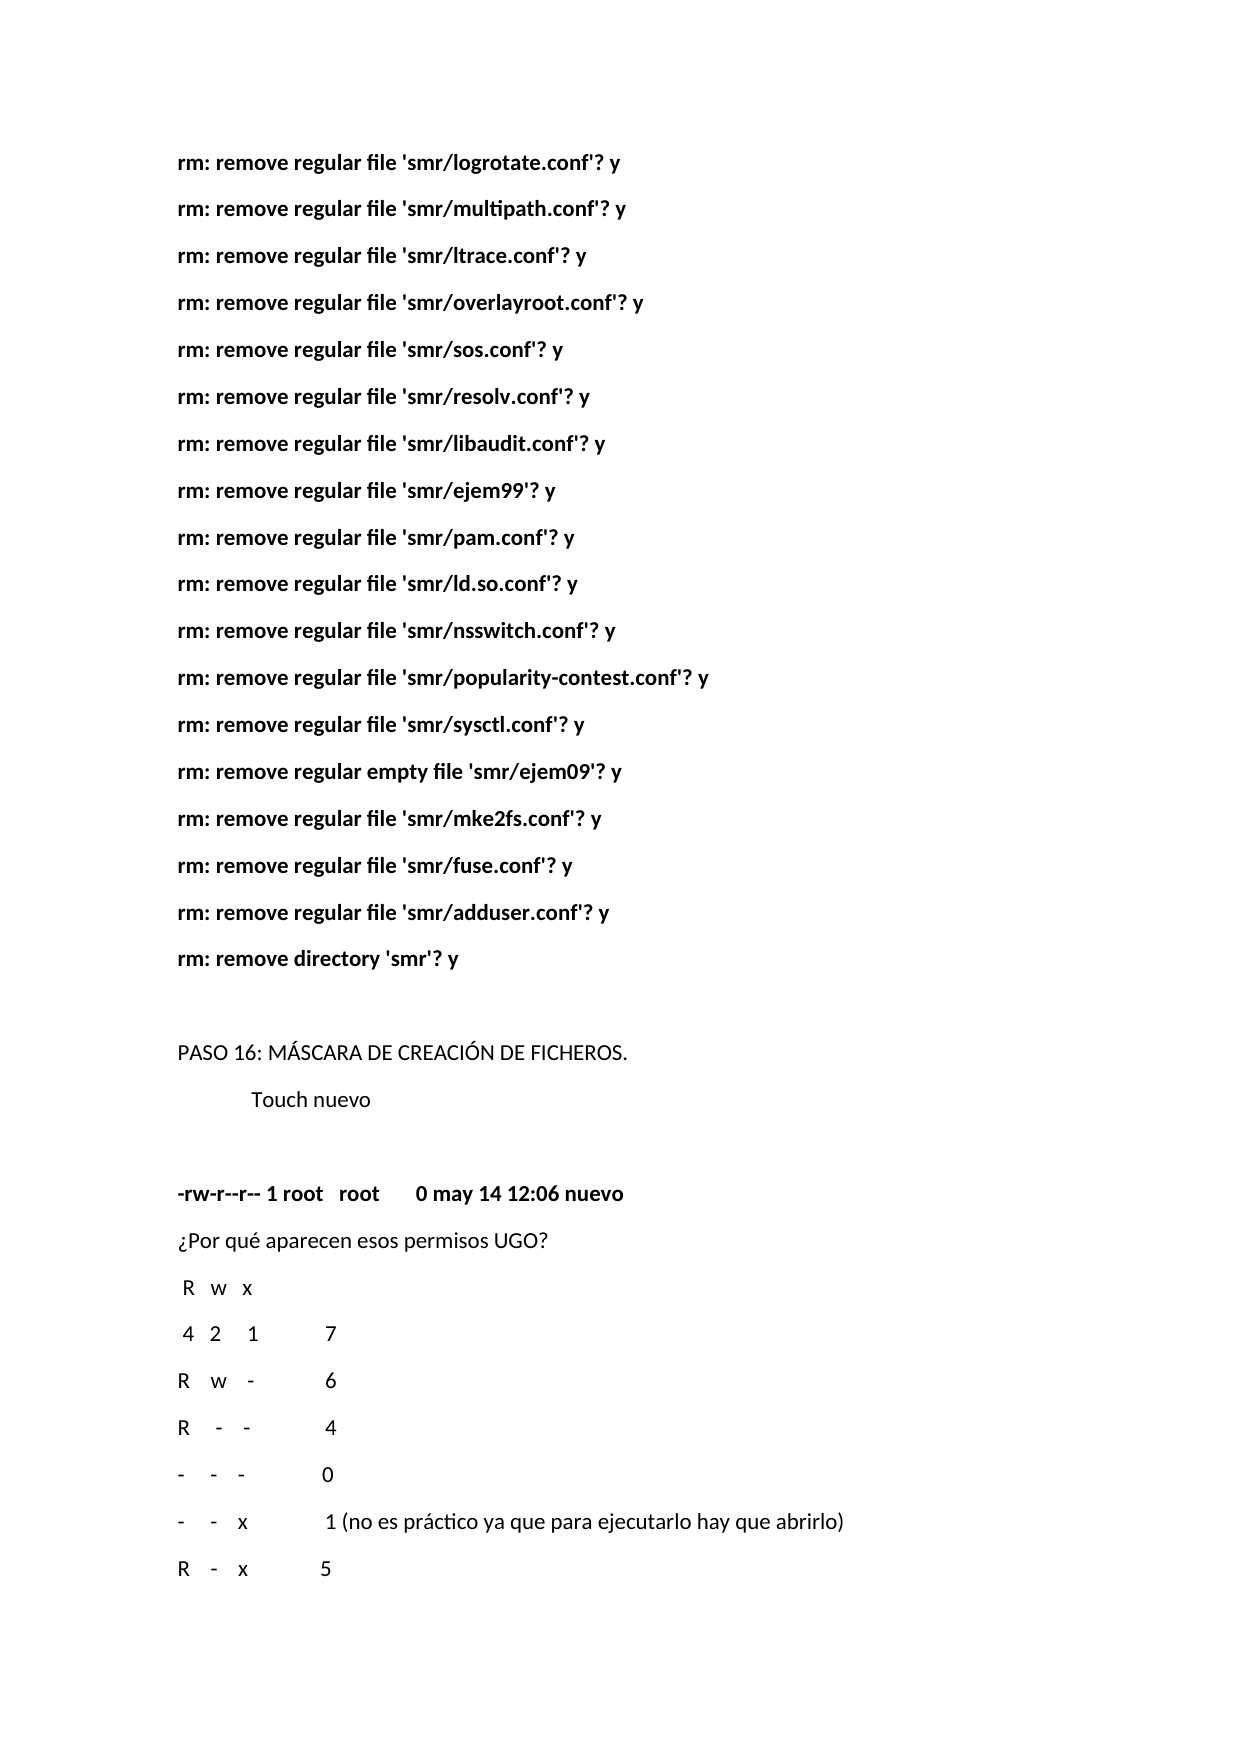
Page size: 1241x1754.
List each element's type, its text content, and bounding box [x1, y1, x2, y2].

text rm: remove regular file 'smr/logrotate.conf'? y [177, 148, 1063, 176]
text -rw-r--r-- 1 root root 0 may 14 12:06 nuevo [177, 1179, 1063, 1207]
text rm: remove regular file 'smr/nsswitch.conf'? y [177, 616, 1063, 644]
text rm: remove regular file 'smr/libaudit.conf'? y [177, 429, 1063, 457]
text Touch nuevo [177, 1085, 1063, 1113]
text rm: remove regular empty file 'smr/ejem09'? y [177, 757, 1063, 785]
text R w - 6 [177, 1366, 1063, 1394]
text rm: remove regular file 'smr/multipath.conf'? y [177, 194, 1063, 222]
text 4 2 1 7 [177, 1319, 1063, 1347]
text rm: remove regular file 'smr/sysctl.conf'? y [177, 710, 1063, 738]
text rm: remove regular file 'smr/ltrace.conf'? y [177, 241, 1063, 269]
text ¿Por qué aparecen esos permisos UGO? [177, 1226, 1063, 1254]
text R w x [177, 1273, 1063, 1301]
text rm: remove regular file 'smr/overlayroot.conf'? y [177, 288, 1063, 316]
text PASO 16: MÁSCARA DE CREACIÓN DE FICHEROS. [177, 1038, 1063, 1066]
text rm: remove regular file 'smr/fuse.conf'? y [177, 851, 1063, 879]
text R - - 4 [177, 1413, 1063, 1441]
text rm: remove regular file 'smr/mke2fs.conf'? y [177, 804, 1063, 832]
text rm: remove regular file 'smr/ld.so.conf'? y [177, 569, 1063, 597]
text - - - 0 [177, 1460, 1063, 1488]
text rm: remove regular file 'smr/adduser.conf'? y [177, 898, 1063, 926]
text rm: remove regular file 'smr/resolv.conf'? y [177, 382, 1063, 410]
text rm: remove regular file 'smr/sos.conf'? y [177, 335, 1063, 363]
text rm: remove regular file 'smr/popularity-contest.conf'? y [177, 663, 1063, 691]
text rm: remove regular file 'smr/pam.conf'? y [177, 523, 1063, 551]
text - - x 1 (no es práctico ya que para ejecutarlo hay que abrirlo) [177, 1507, 1063, 1535]
text rm: remove regular file 'smr/ejem99'? y [177, 476, 1063, 504]
text R - x 5 [177, 1554, 1063, 1582]
text rm: remove directory 'smr'? y [177, 944, 1063, 972]
